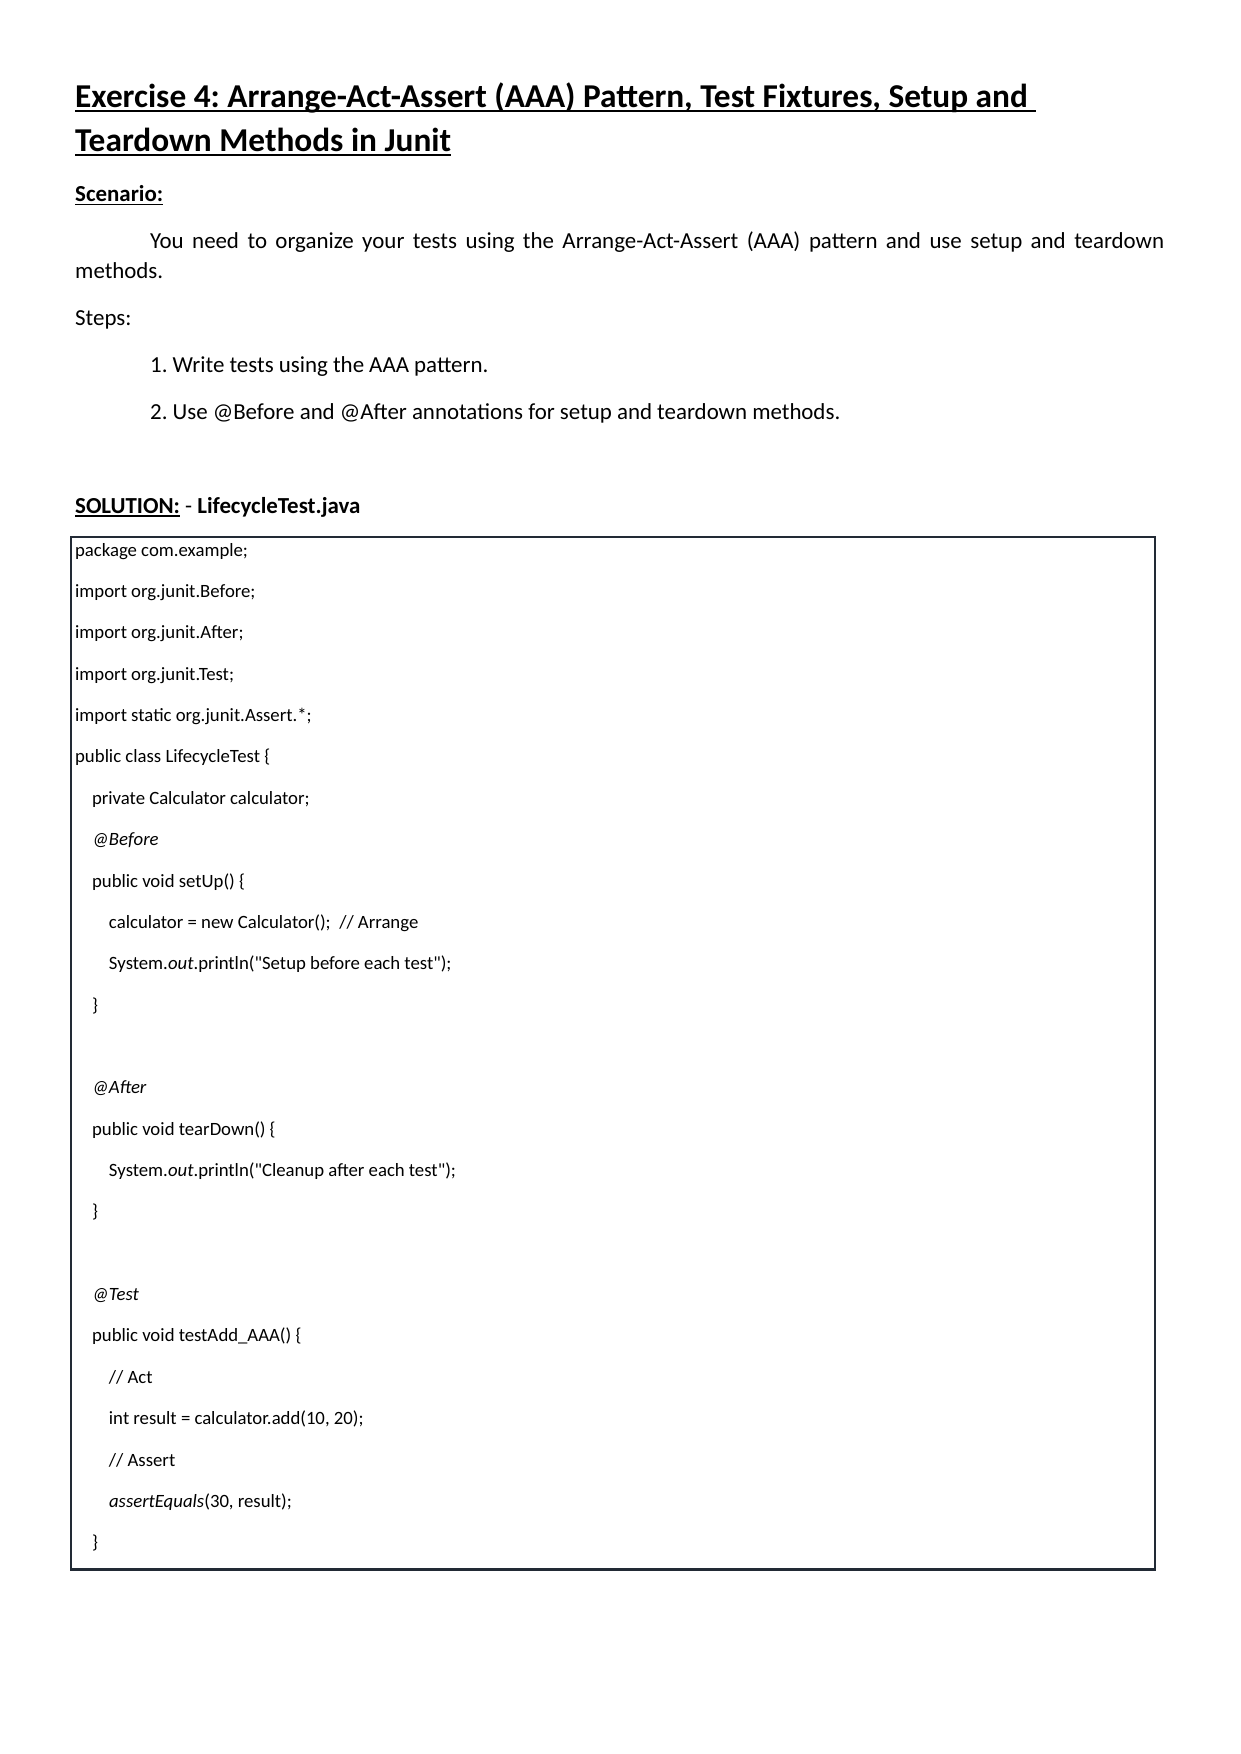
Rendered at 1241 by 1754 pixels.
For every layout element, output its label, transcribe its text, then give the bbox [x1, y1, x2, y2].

text } [75, 1530, 1154, 1553]
text public void setUp() { [75, 869, 1154, 892]
text 1. Write tests using the AAA pattern. [75, 350, 1165, 378]
text public void tearDown() { [75, 1117, 1154, 1140]
text Steps: [75, 303, 1165, 332]
text public void testAdd_AAA() { [75, 1324, 1154, 1347]
text 2. Use @Before and @After annotations for setup and teardown methods. [75, 397, 1165, 425]
text public class LifecycleTest { [75, 745, 1154, 768]
text SOLUTION: - LifecycleTest.java [75, 491, 1165, 519]
text System.out.println("Cleanup after each test"); [75, 1158, 1154, 1181]
text import org.junit.Test; [75, 662, 1154, 685]
text System.out.println("Setup before each test"); [75, 951, 1154, 974]
text import static org.junit.Assert.*; [75, 703, 1154, 726]
text import org.junit.After; [75, 621, 1154, 643]
text @Test [75, 1282, 1154, 1305]
text } [75, 993, 1154, 1016]
text calculator = new Calculator(); // Arrange [75, 910, 1154, 933]
text @Before [75, 827, 1154, 850]
text package com.example; [75, 538, 1154, 561]
text } [75, 1199, 1154, 1222]
text import org.junit.Before; [75, 579, 1154, 602]
text assertEquals(30, result); [75, 1489, 1154, 1512]
text @After [75, 1076, 1154, 1098]
text // Assert [75, 1448, 1154, 1471]
text You need to organize your tests using the Arrange-Act-Assert (AAA) pattern and use setup and teardown methods. [75, 226, 1165, 285]
text Exercise 4: Arrange-Act-Assert (AAA) Pattern, Test Fixtures, Setup and Teardown Methods in Junit [75, 75, 1165, 160]
text private Calculator calculator; [75, 786, 1154, 809]
text Scenario: [75, 179, 1165, 208]
text // Act [75, 1365, 1154, 1388]
text int result = calculator.add(10, 20); [75, 1406, 1154, 1429]
